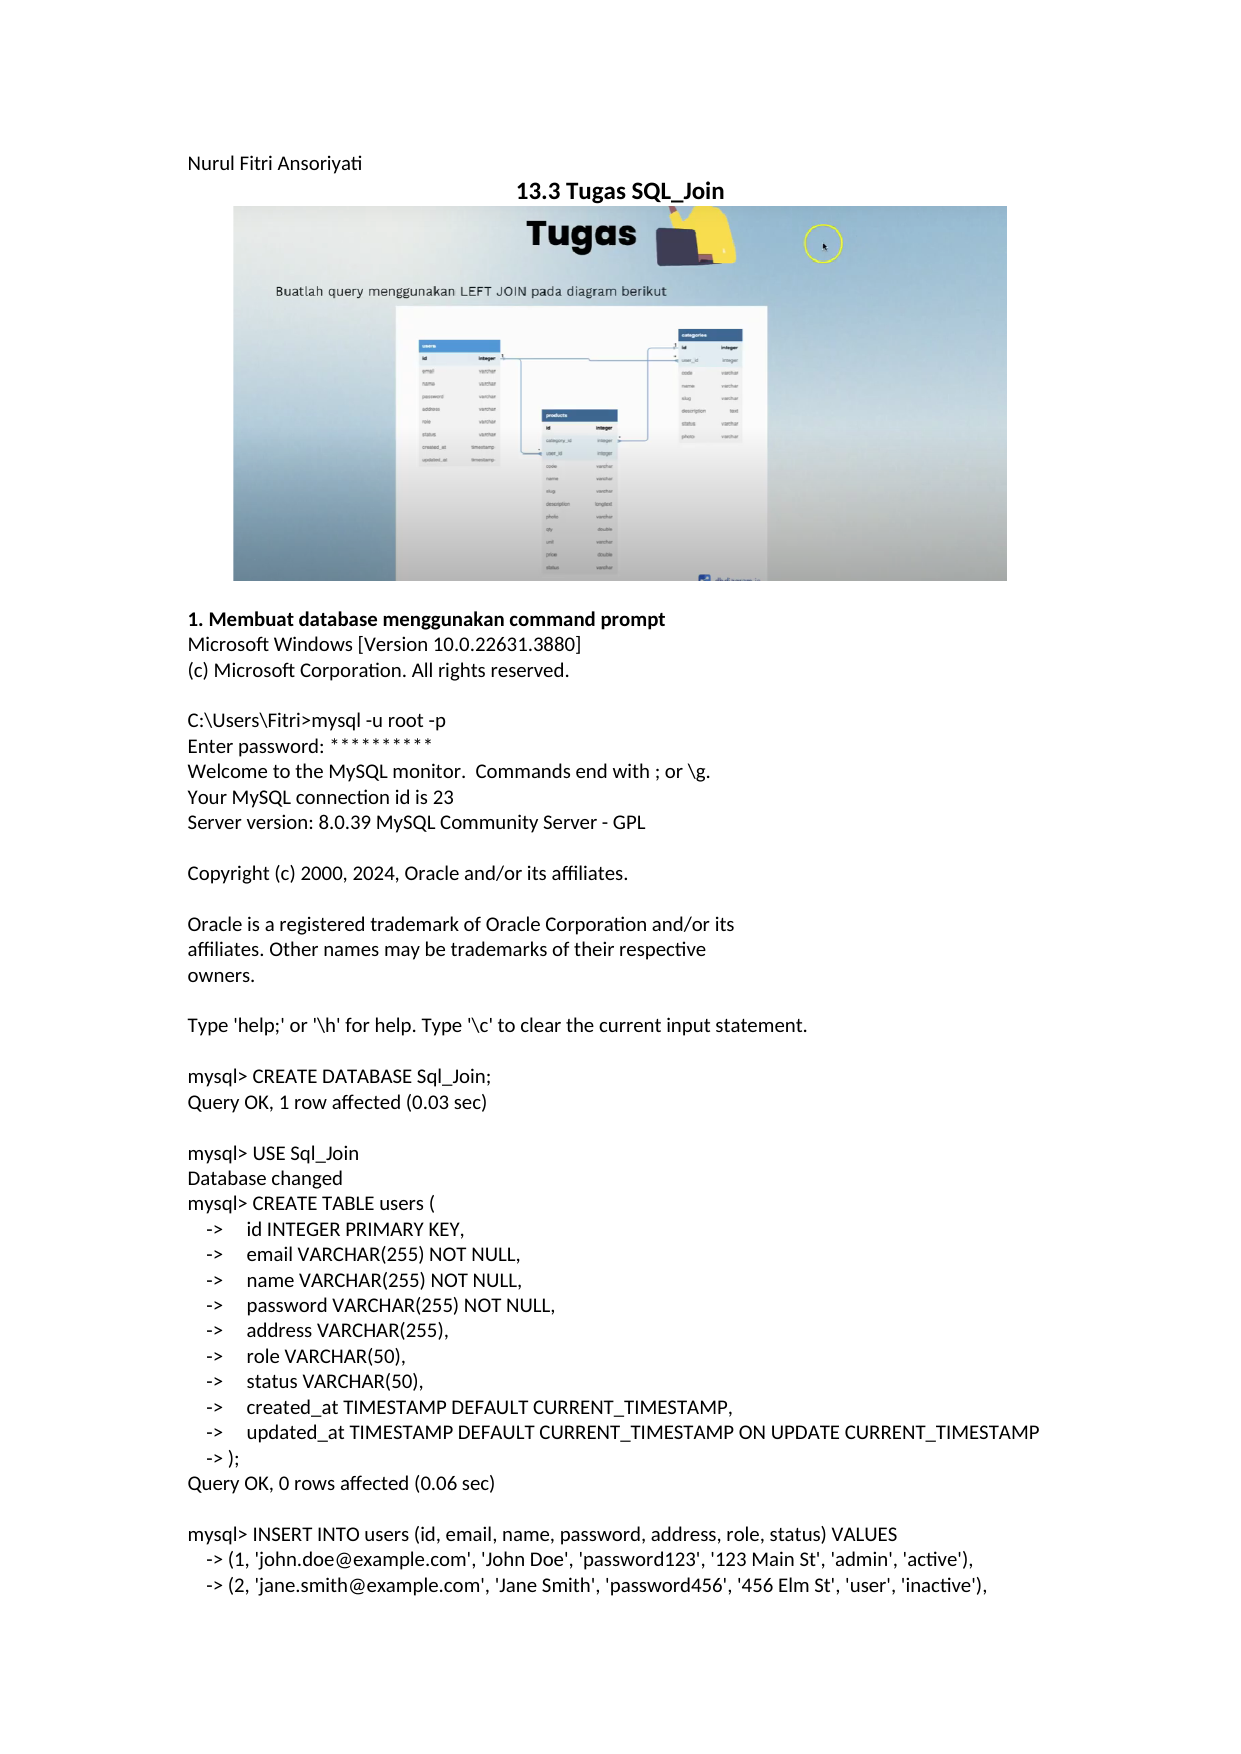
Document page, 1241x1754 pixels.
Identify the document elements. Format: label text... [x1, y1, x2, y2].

list mysql> USE Sql_Join [187, 1140, 1053, 1165]
text 13.3 Tugas SQL_Join [187, 175, 1053, 206]
list Type 'help;' or '\h' for help. Type '\c' to clear the current input statement. [187, 1013, 1053, 1038]
list C:\Users\Fitri>mysql -u root -p [187, 708, 1053, 733]
list mysql> CREATE TABLE users ( [187, 1191, 1053, 1216]
list Membuat database menggunakan command prompt [187, 606, 1053, 631]
list owners. [187, 962, 1053, 987]
list -> email VARCHAR(255) NOT NULL, [187, 1241, 1053, 1267]
list -> created_at TIMESTAMP DEFAULT CURRENT_TIMESTAMP, [187, 1394, 1053, 1419]
list Welcome to the MySQL monitor. Commands end with ; or \g. [187, 758, 1053, 784]
list -> (1, 'john.doe@example.com', 'John Doe', 'password123', '123 Main St', 'admin', 'active'), [187, 1546, 1053, 1572]
picture [233, 206, 1007, 581]
list (c) Microsoft Corporation. All rights reserved. [187, 657, 1053, 682]
list Copyright (c) 2000, 2024, Oracle and/or its affiliates. [187, 860, 1053, 886]
list Microsoft Windows [Version 10.0.22631.3880] [187, 631, 1053, 657]
list affiliates. Other names may be trademarks of their respective [187, 936, 1053, 962]
list -> password VARCHAR(255) NOT NULL, [187, 1292, 1053, 1318]
list mysql> INSERT INTO users (id, email, name, password, address, role, status) VALUES [187, 1521, 1053, 1546]
list -> role VARCHAR(50), [187, 1343, 1053, 1368]
list -> ); [187, 1445, 1053, 1470]
list mysql> CREATE DATABASE Sql_Join; [187, 1063, 1053, 1089]
list Database changed [187, 1165, 1053, 1191]
list -> (2, 'jane.smith@example.com', 'Jane Smith', 'password456', '456 Elm St', 'user', 'inactive'), [187, 1572, 1053, 1597]
list -> status VARCHAR(50), [187, 1368, 1053, 1394]
list Query OK, 1 row affected (0.03 sec) [187, 1089, 1053, 1114]
list Query OK, 0 rows affected (0.06 sec) [187, 1470, 1053, 1496]
list Your MySQL connection id is 23 [187, 784, 1053, 809]
list -> address VARCHAR(255), [187, 1318, 1053, 1343]
list -> updated_at TIMESTAMP DEFAULT CURRENT_TIMESTAMP ON UPDATE CURRENT_TIMESTAMP [187, 1419, 1053, 1445]
list Oracle is a registered trademark of Oracle Corporation and/or its [187, 911, 1053, 936]
list Enter password: ********** [187, 733, 1053, 758]
list -> id INTEGER PRIMARY KEY, [187, 1216, 1053, 1241]
text Nurul Fitri Ansoriyati [187, 150, 1053, 175]
list Server version: 8.0.39 MySQL Community Server - GPL [187, 809, 1053, 835]
list -> name VARCHAR(255) NOT NULL, [187, 1267, 1053, 1292]
